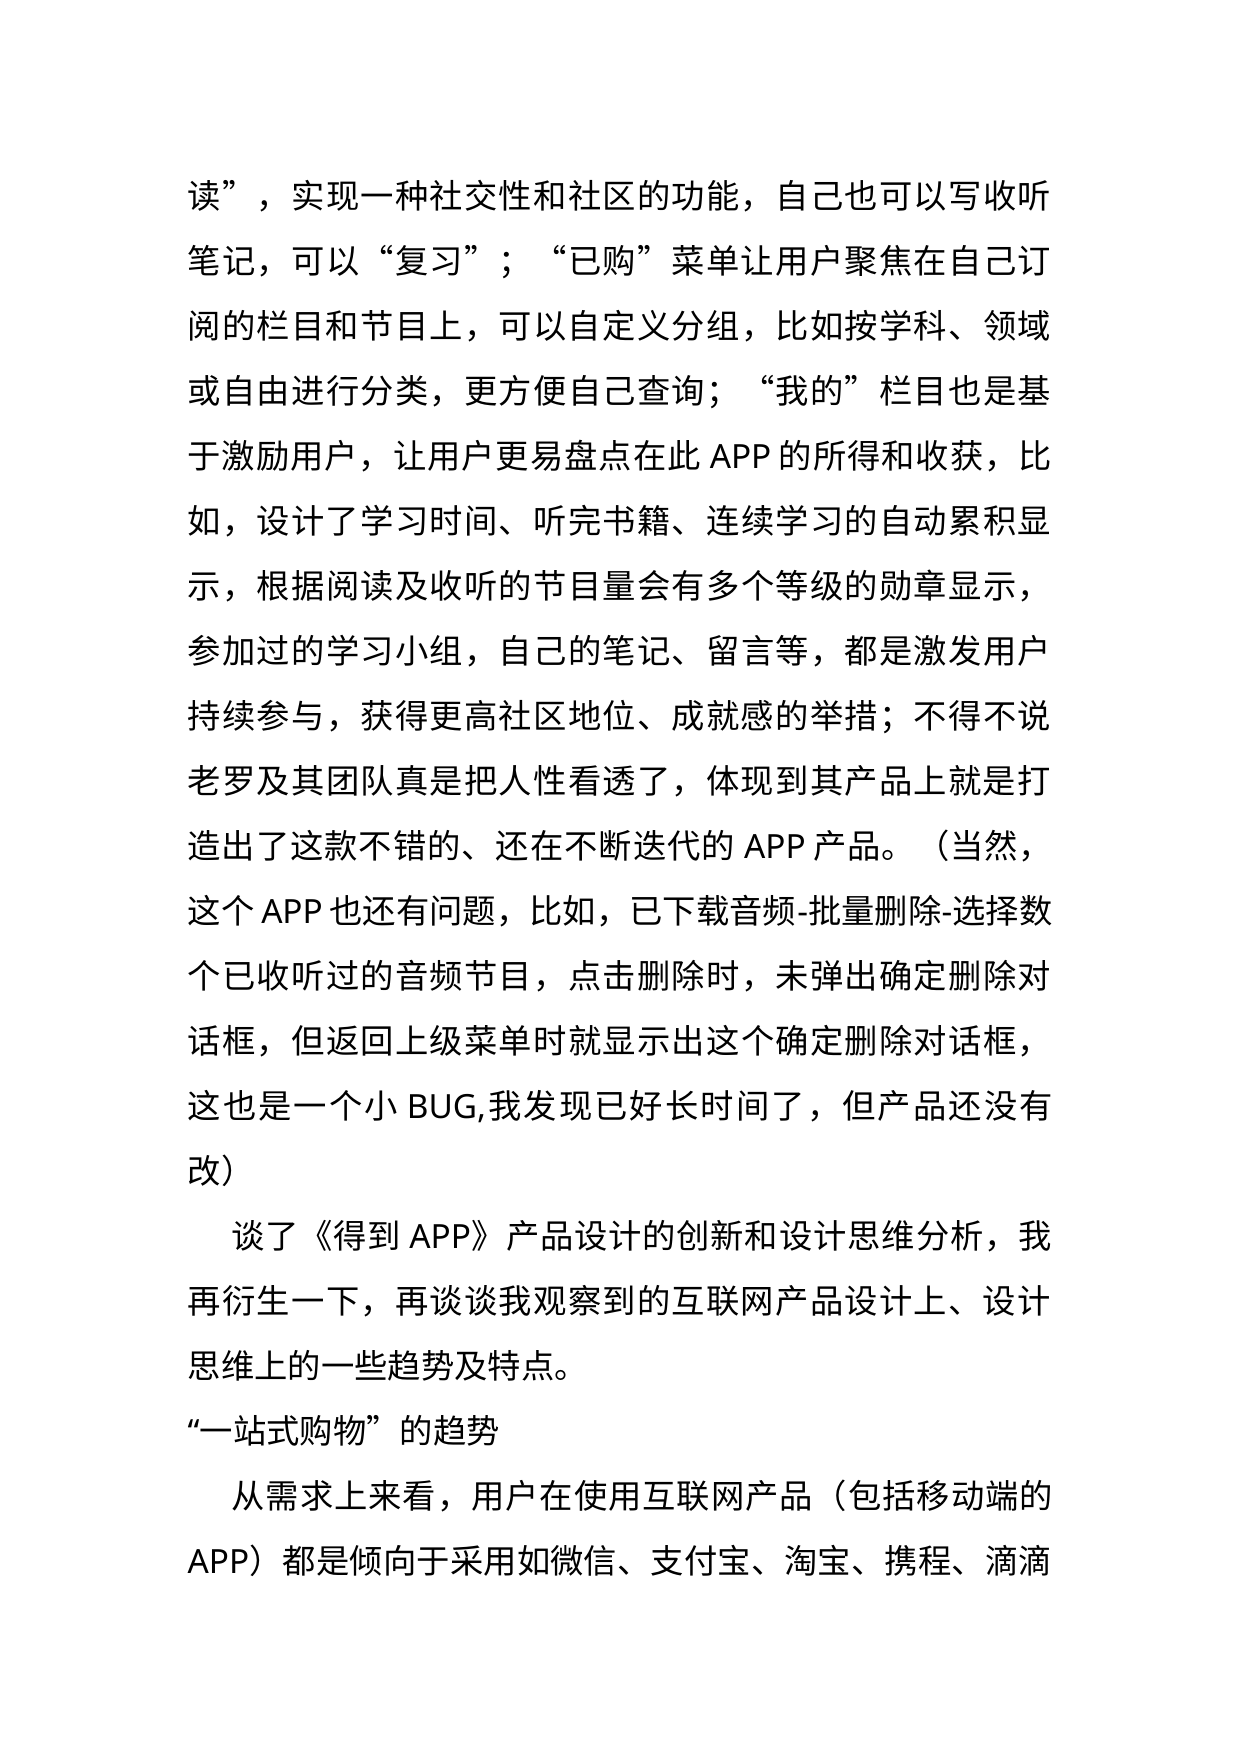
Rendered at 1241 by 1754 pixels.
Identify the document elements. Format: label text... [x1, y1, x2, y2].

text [187, 162, 1053, 1202]
text “一站式购物”的趋势 [187, 1397, 1053, 1462]
text 谈了《得到APP》产品设计的创新和设计思维分析，我再衍生一下，再谈谈我观察到的互联网产品设计上、设计思维上的一些趋势及特点。 [187, 1202, 1053, 1397]
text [187, 1462, 1053, 1592]
